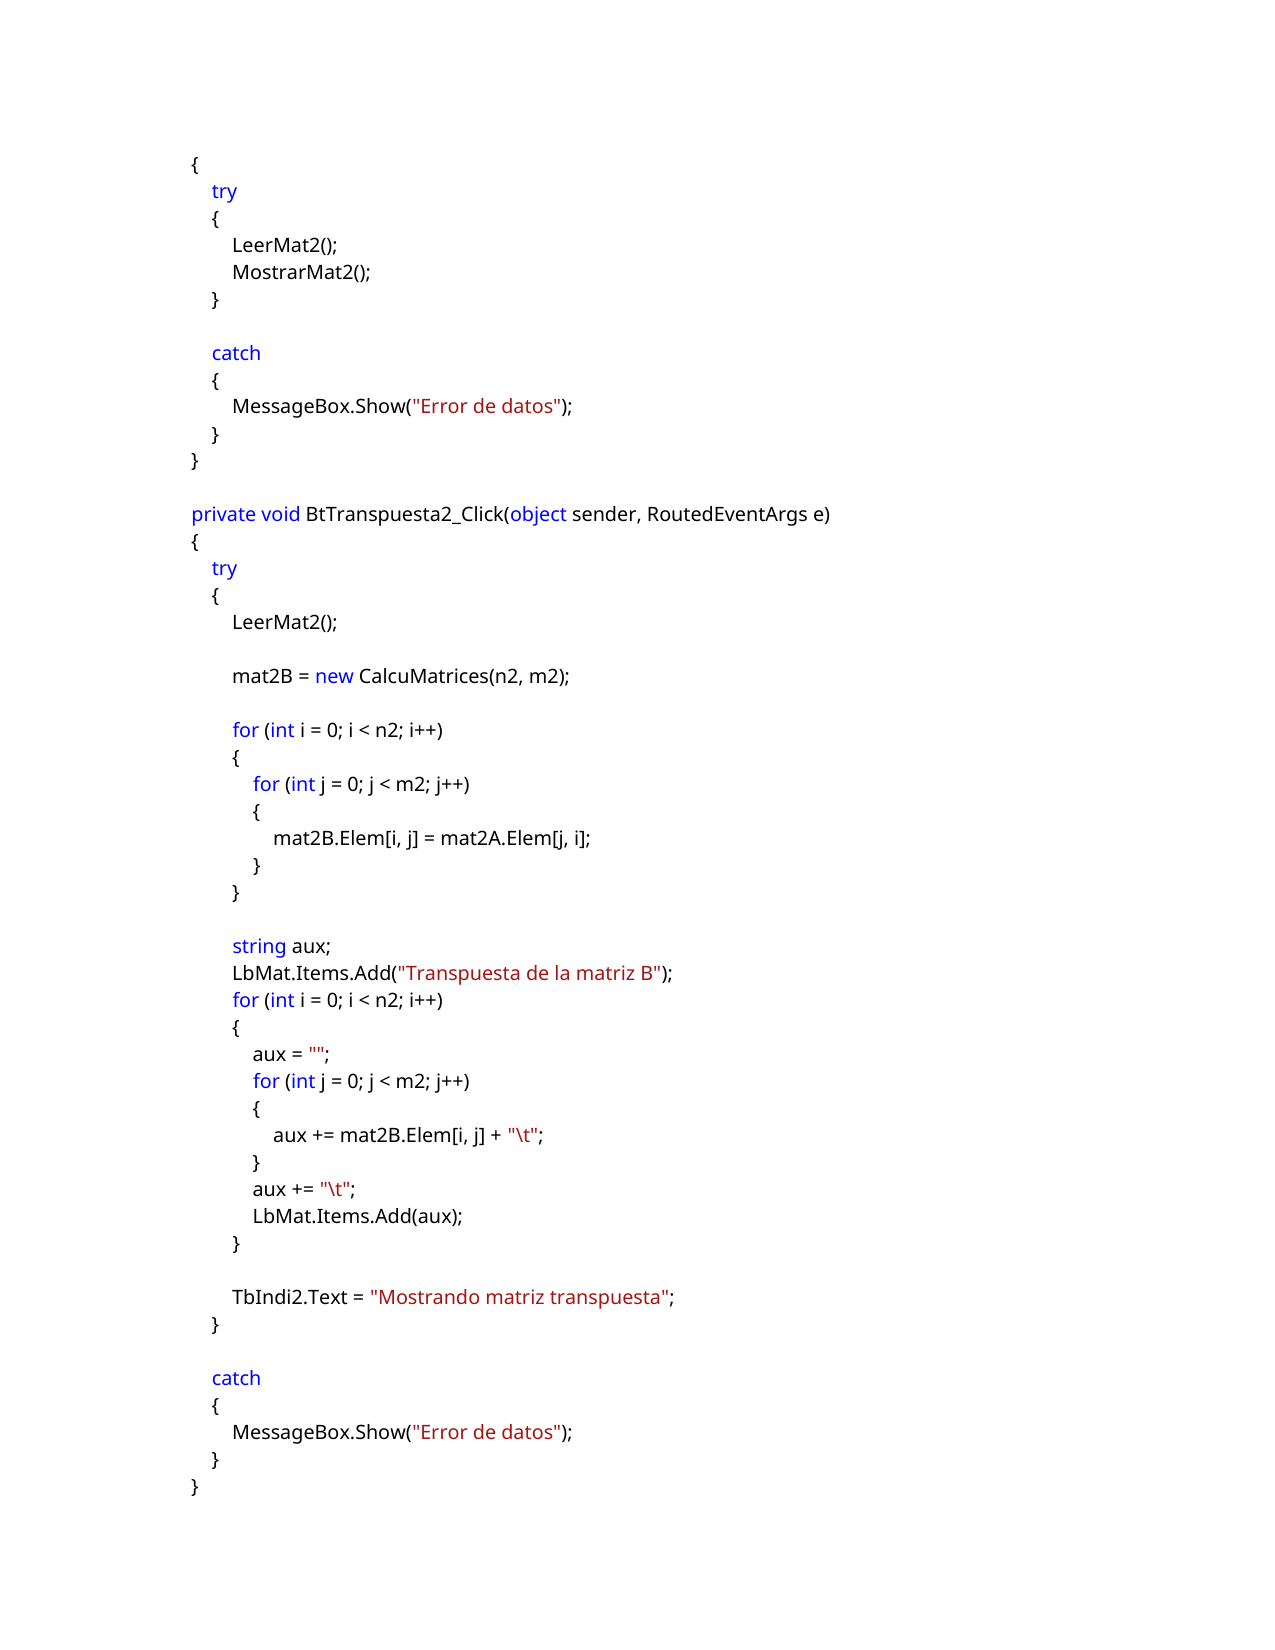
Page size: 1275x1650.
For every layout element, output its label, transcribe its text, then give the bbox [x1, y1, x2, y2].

text catch [150, 1364, 1125, 1391]
text { [150, 150, 1125, 177]
text LbMat.Items.Add("Transpuesta de la matriz B"); [150, 959, 1125, 986]
text aux += mat2B.Elem[i, j] + "\t"; [150, 1121, 1125, 1148]
text MessageBox.Show("Error de datos"); [150, 393, 1125, 420]
text for (int j = 0; j < m2; j++) [150, 771, 1125, 797]
text LeerMat2(); [150, 231, 1125, 258]
text TbIndi2.Text = "Mostrando matriz transpuesta"; [150, 1283, 1125, 1310]
text { [150, 204, 1125, 231]
text try [150, 555, 1125, 582]
text for (int i = 0; i < n2; i++) [150, 717, 1125, 743]
text catch [150, 339, 1125, 366]
text aux = ""; [150, 1040, 1125, 1067]
text } [150, 878, 1125, 905]
text { [150, 366, 1125, 393]
text { [150, 743, 1125, 771]
text } [150, 1229, 1125, 1256]
text } [150, 1310, 1125, 1337]
text aux += "\t"; [150, 1175, 1125, 1202]
text } [150, 1445, 1125, 1472]
text { [150, 1391, 1125, 1418]
text } [150, 851, 1125, 878]
text mat2B = new CalcuMatrices(n2, m2); [150, 663, 1125, 689]
text { [150, 528, 1125, 555]
text { [150, 797, 1125, 824]
text string aux; [150, 932, 1125, 959]
text MessageBox.Show("Error de datos"); [150, 1418, 1125, 1445]
text MostrarMat2(); [150, 258, 1125, 285]
text } [150, 1148, 1125, 1175]
text { [150, 1013, 1125, 1040]
text } [150, 420, 1125, 447]
text { [150, 582, 1125, 609]
text LbMat.Items.Add(aux); [150, 1202, 1125, 1229]
text { [150, 1094, 1125, 1121]
text mat2B.Elem[i, j] = mat2A.Elem[j, i]; [150, 824, 1125, 851]
text } [150, 285, 1125, 312]
text for (int i = 0; i < n2; i++) [150, 986, 1125, 1013]
text } [150, 447, 1125, 474]
text try [150, 177, 1125, 204]
text for (int j = 0; j < m2; j++) [150, 1067, 1125, 1094]
text LeerMat2(); [150, 609, 1125, 636]
text private void BtTranspuesta2_Click(object sender, RoutedEventArgs e) [150, 501, 1125, 528]
text } [150, 1472, 1125, 1499]
